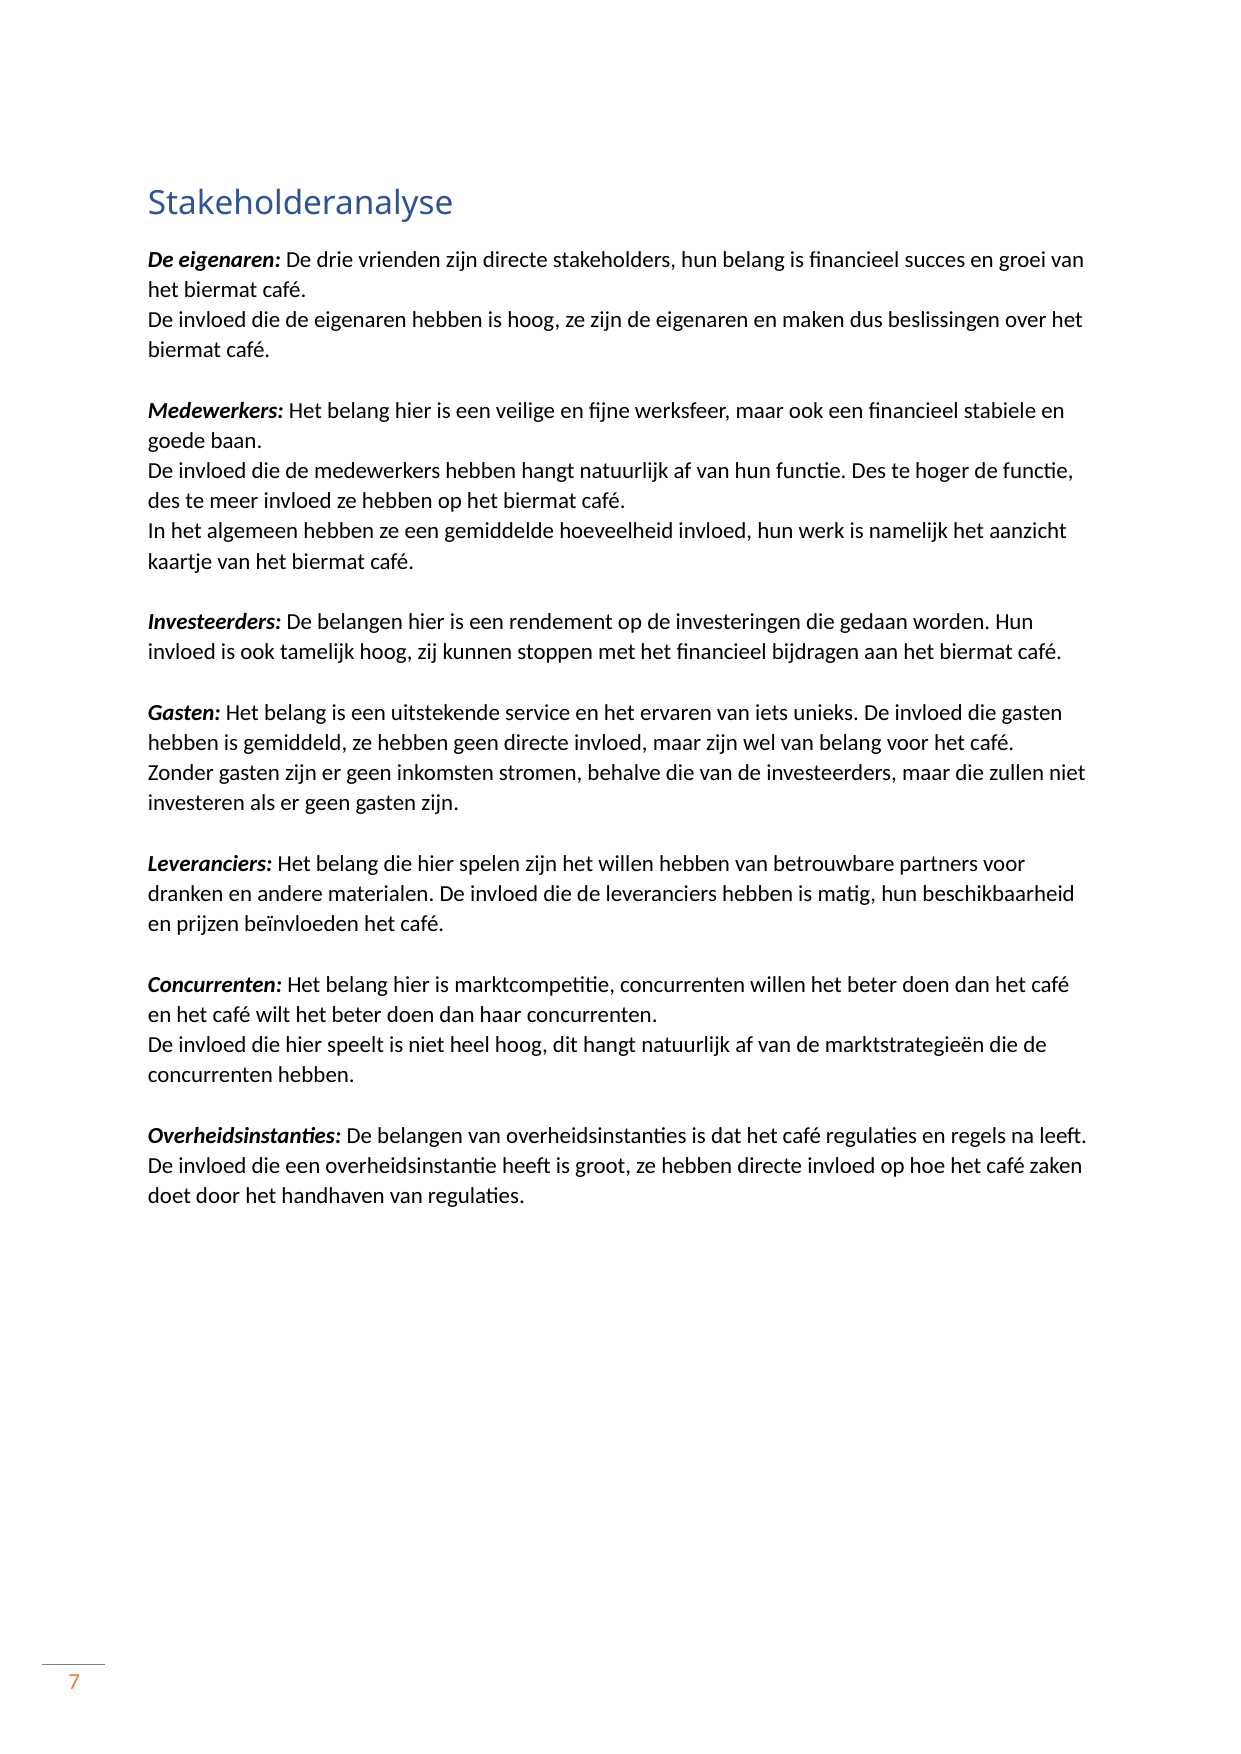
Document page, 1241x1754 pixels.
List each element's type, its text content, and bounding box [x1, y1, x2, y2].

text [148, 148, 1093, 224]
text De eigenaren: De drie vrienden zijn directe stakeholders, hun belang is financieel succes en groei van het biermat café. De invloed die de eigenaren hebben is hoog, ze zijn de eigenaren en maken dus beslissingen over het biermat café. Medewerkers: Het belang hier is een veilige en fijne werksfeer, maar ook een financieel stabiele en goede baan. De invloed die de medewerkers hebben hangt natuurlijk af van hun functie. Des te hoger de functie, des te meer invloed ze hebben op het biermat café. In het algemeen hebben ze een gemiddelde hoeveelheid invloed, hun werk is namelijk het aanzicht kaartje van het biermat café. Investeerders: De belangen hier is een rendement op de investeringen die gedaan worden. Hun invloed is ook tamelijk hoog, zij kunnen stoppen met het financieel bijdragen aan het biermat café. Gasten: Het belang is een uitstekende service en het ervaren van iets unieks. De invloed die gasten hebben is gemiddeld, ze hebben geen directe invloed, maar zijn wel van belang voor het café. Zonder gasten zijn er geen inkomsten stromen, behalve die van de investeerders, maar die zullen niet investeren als er geen gasten zijn. Leveranciers: Het belang die hier spelen zijn het willen hebben van betrouwbare partners voor dranken en andere materialen. De invloed die de leveranciers hebben is matig, hun beschikbaarheid en prijzen beïnvloeden het café. Concurrenten: Het belang hier is marktcompetitie, concurrenten willen het beter doen dan het café en het café wilt het beter doen dan haar concurrenten. De invloed die hier speelt is niet heel hoog, dit hangt natuurlijk af van de marktstrategieën die de concurrenten hebben. Overheidsinstanties: De belangen van overheidsinstanties is dat het café regulaties en regels na leeft. De invloed die een overheidsinstantie heeft is groot, ze hebben directe invloed op hoe het café zaken doet door het handhaven van regulaties. [148, 245, 1093, 1270]
